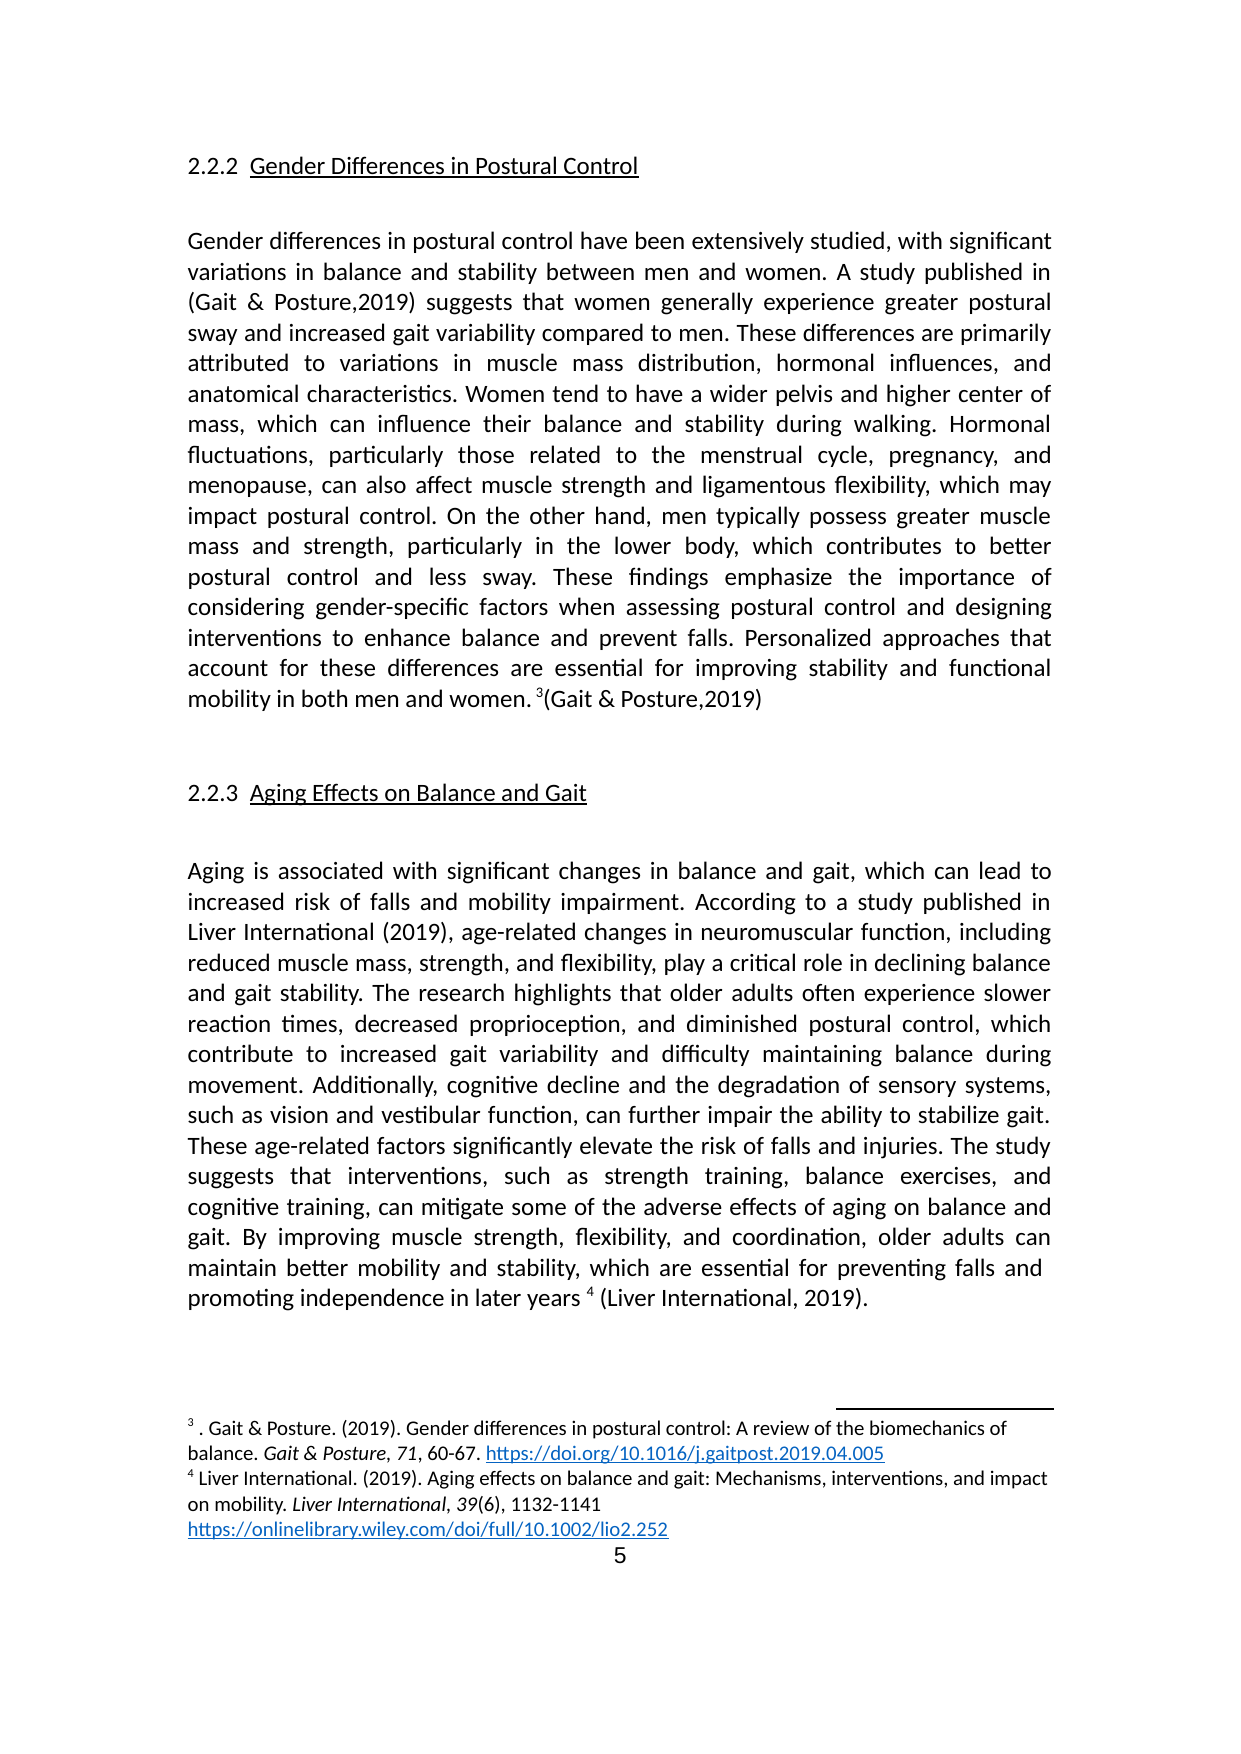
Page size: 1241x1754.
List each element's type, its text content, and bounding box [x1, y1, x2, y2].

text 2.2.3 Aging Effects on Balance and Gait [187, 777, 1053, 808]
text 2.2.2 Gender Differences in Postural Control [187, 150, 1053, 208]
text Gender differences in postural control have been extensively studied, with significant variations in balance and stability between men and women. A study published in (Gait & Posture,2019) suggests that women generally experience greater postural sway and increased gait variability compared to men. These differences are primarily attributed to variations in muscle mass distribution, hormonal influences, and anatomical characteristics. Women tend to have a wider pelvis and higher center of mass, which can influence their balance and stability during walking. Hormonal fluctuations, particularly those related to the menstrual cycle, pregnancy, and menopause, can also affect muscle strength and ligamentous flexibility, which may impact postural control. On the other hand, men typically possess greater muscle mass and strength, particularly in the lower body, which contributes to better postural control and less sway. These findings emphasize the importance of considering gender-specific factors when assessing postural control and designing interventions to enhance balance and prevent falls. Personalized approaches that account for these differences are essential for improving stability and functional mobility in both men and women. (Gait & Posture,2019) [187, 225, 1053, 713]
